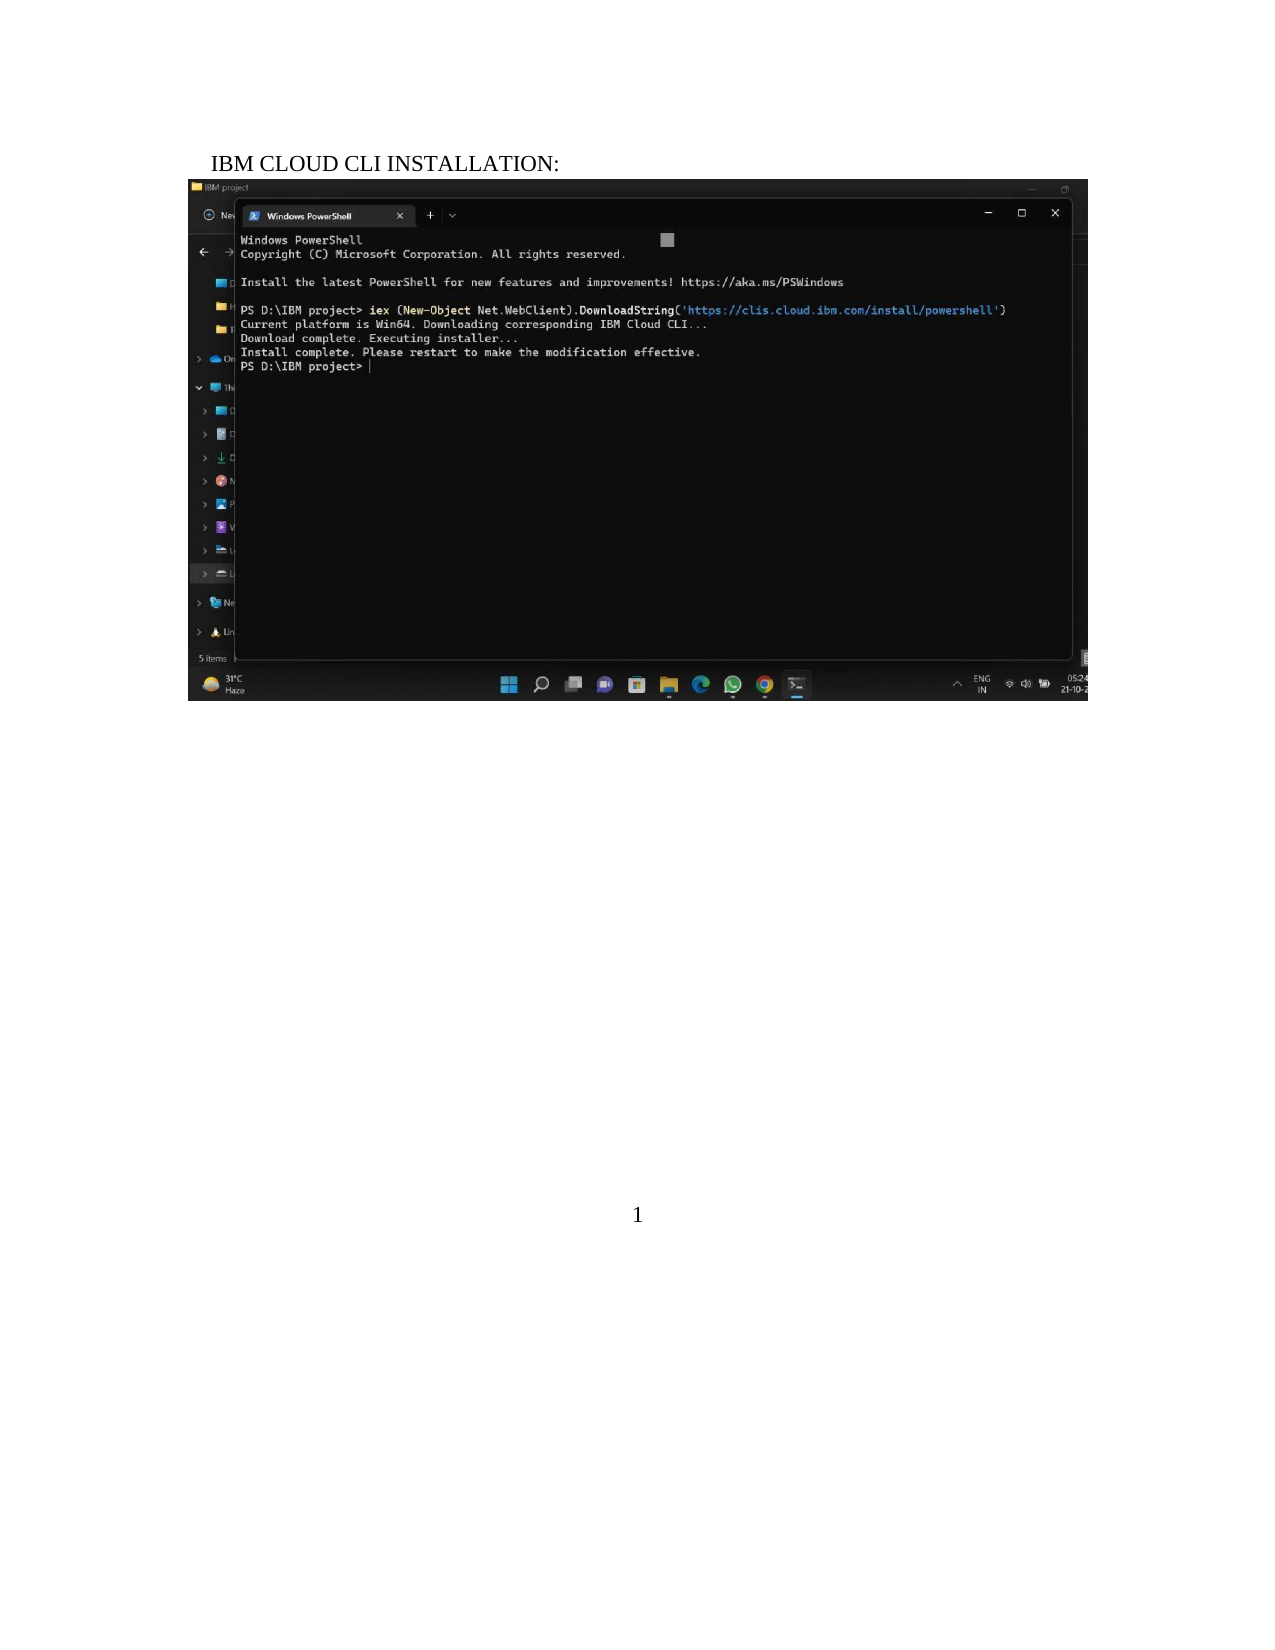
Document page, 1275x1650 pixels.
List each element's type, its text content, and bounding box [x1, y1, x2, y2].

text 1 [211, 1201, 1064, 1227]
text IBM CLOUD CLI INSTALLATION: [211, 150, 1125, 176]
picture [187, 178, 1088, 701]
